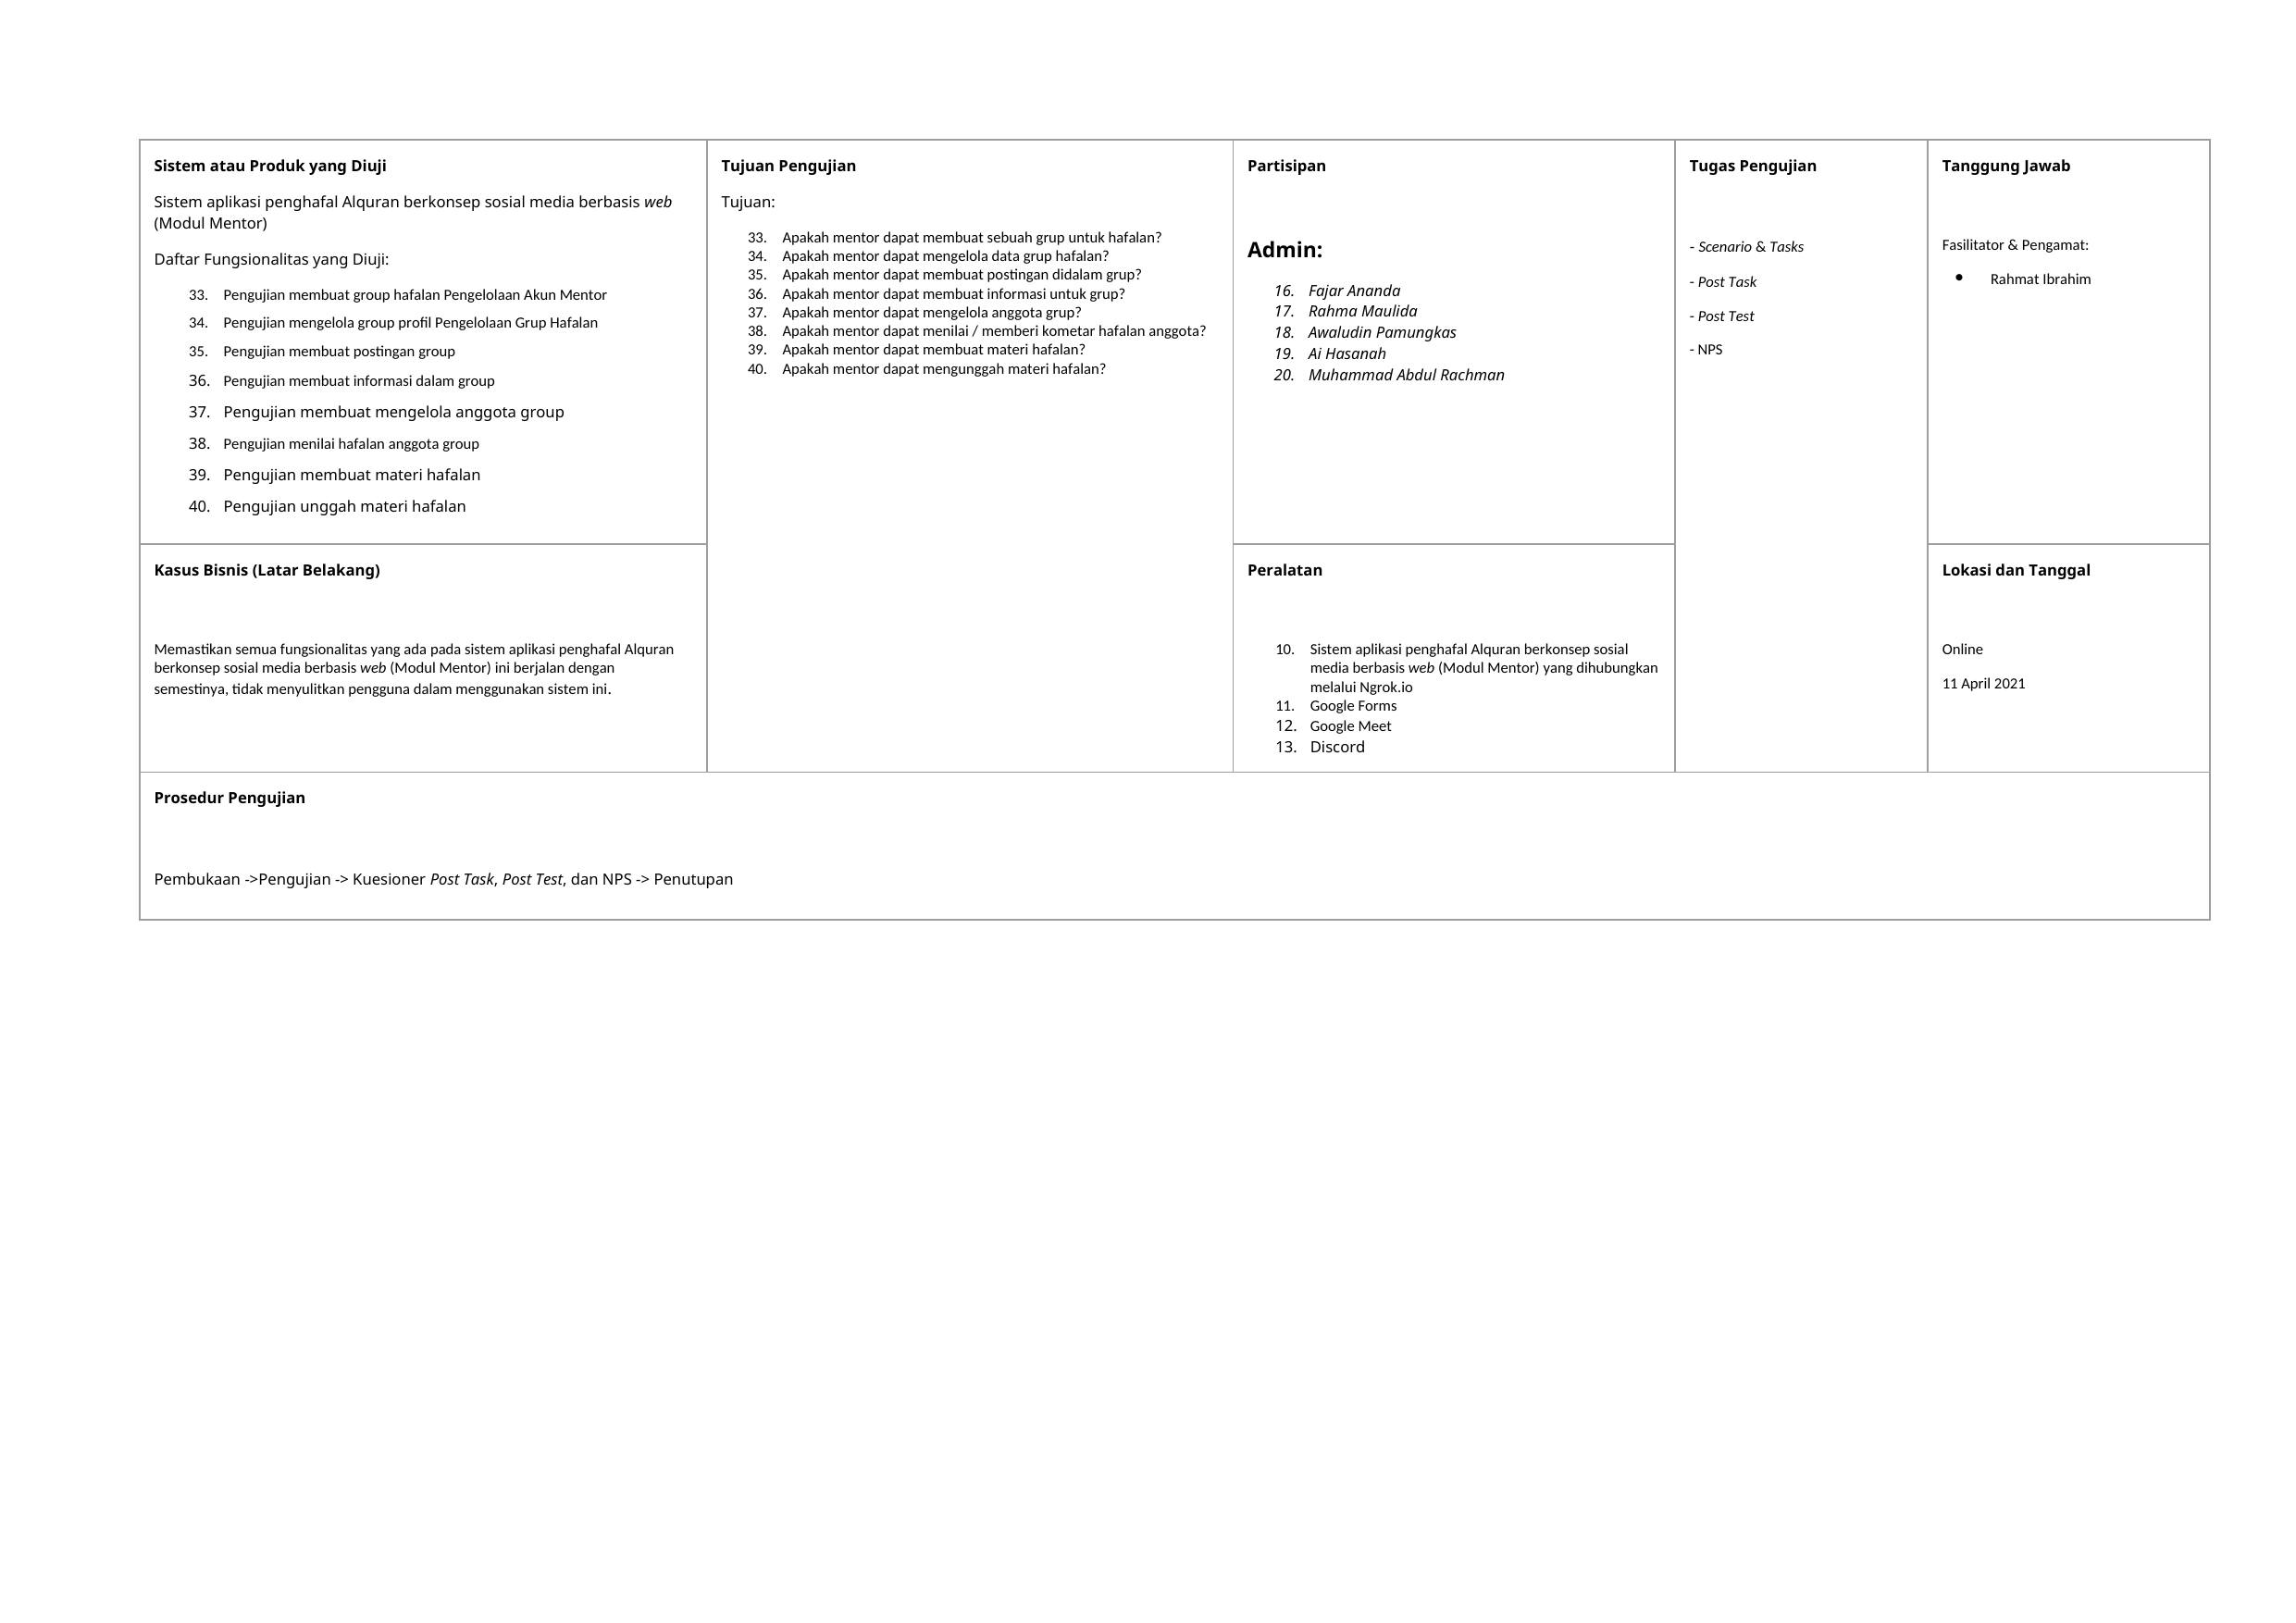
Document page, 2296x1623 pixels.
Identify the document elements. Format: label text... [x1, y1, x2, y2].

table_cell Prosedur Pengujian Pembukaan ->Pengujian -> Kuesioner Post Task, Post Test, dan NPS -> Penutupan [141, 773, 2209, 919]
table_header Tujuan Pengujian Tujuan: Apakah mentor dapat membuat sebuah grup untuk hafalan? Apakah mentor dapat mengelola data grup hafalan? Apakah mentor dapat membuat postingan didalam grup? Apakah mentor dapat membuat informasi untuk grup? Apakah mentor dapat mengelola anggota grup? Apakah mentor dapat menilai / memberi kometar hafalan anggota? Apakah mentor dapat membuat materi hafalan? Apakah mentor dapat mengunggah materi hafalan? [708, 141, 1233, 772]
table_header Sistem atau Produk yang Diuji Sistem aplikasi penghafal Alquran berkonsep sosial media berbasis web (Modul Mentor) Daftar Fungsionalitas yang Diuji: Pengujian membuat group hafalan Pengelolaan Akun Mentor Pengujian mengelola group profil Pengelolaan Grup Hafalan Pengujian membuat postingan group Pengujian membuat informasi dalam group Pengujian membuat mengelola anggota group Pengujian menilai hafalan anggota group Pengujian membuat materi hafalan Pengujian unggah materi hafalan [141, 141, 706, 543]
table_header Partisipan Admin: Fajar Ananda Rahma Maulida Awaludin Pamungkas Ai Hasanah Muhammad Abdul Rachman [1234, 141, 1674, 543]
table_cell Lokasi dan Tanggal Online 11 April 2021 [1929, 545, 2209, 772]
table_cell Peralatan Sistem aplikasi penghafal Alquran berkonsep sosial media berbasis web (Modul Mentor) yang dihubungkan melalui Ngrok.io Google Forms Google Meet Discord [1234, 545, 1674, 772]
table_header Tanggung Jawab Fasilitator & Pengamat: Rahmat Ibrahim [1929, 141, 2209, 543]
table_cell Kasus Bisnis (Latar Belakang) Memastikan semua fungsionalitas yang ada pada sistem aplikasi penghafal Alquran berkonsep sosial media berbasis web (Modul Mentor) ini berjalan dengan semestinya, tidak menyulitkan pengguna dalam menggunakan sistem ini. [141, 545, 706, 772]
table_header Tugas Pengujian - Scenario & Tasks - Post Task - Post Test - NPS [1676, 141, 1927, 772]
